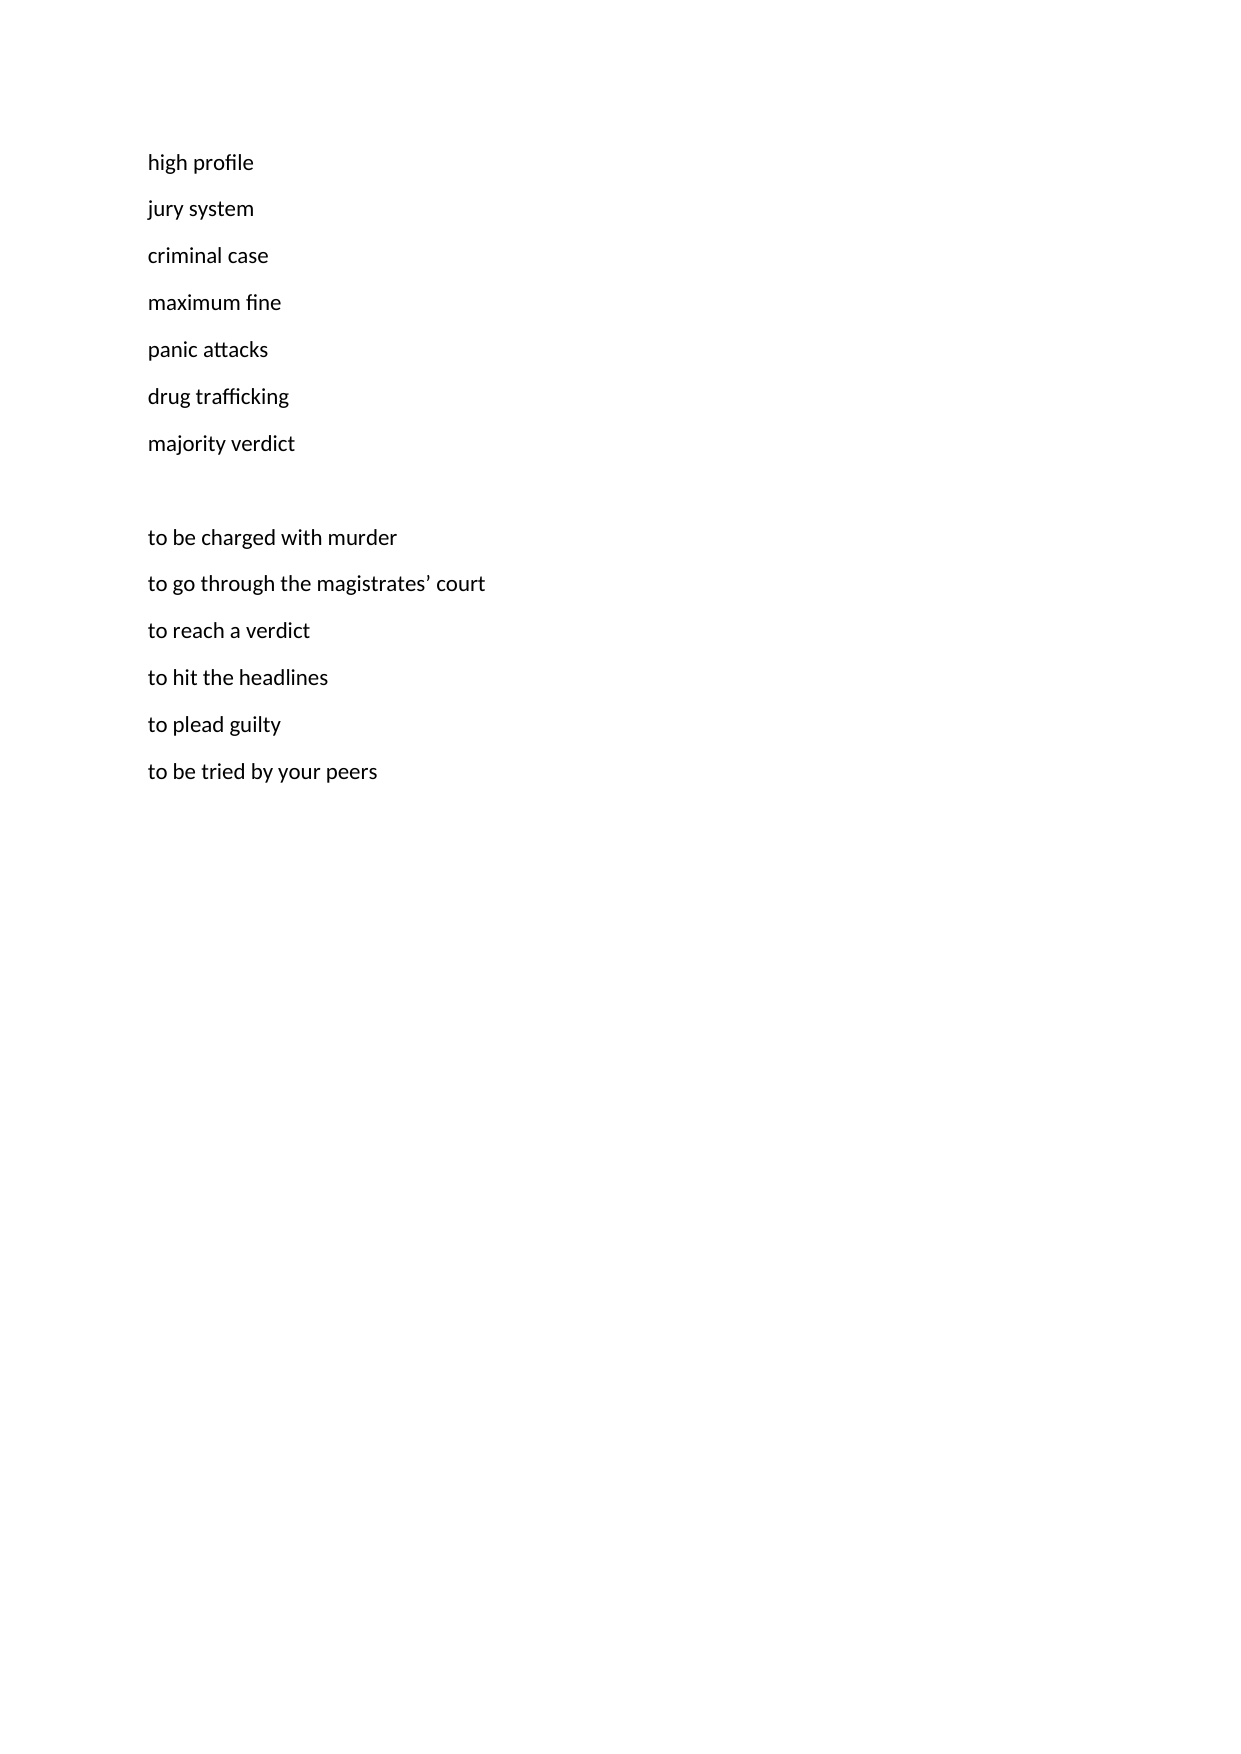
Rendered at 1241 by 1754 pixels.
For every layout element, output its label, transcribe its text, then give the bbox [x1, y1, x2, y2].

text jury system [148, 194, 1093, 222]
text majority verdict [148, 429, 1093, 457]
text to hit the headlines [148, 663, 1093, 691]
text to reach a verdict [148, 616, 1093, 644]
text criminal case [148, 241, 1093, 269]
text to be tried by your peers [148, 757, 1093, 785]
text drug trafficking [148, 382, 1093, 410]
text to go through the magistrates’ court [148, 569, 1093, 597]
text maximum fine [148, 288, 1093, 316]
text high profile [148, 148, 1093, 176]
text to be charged with murder [148, 523, 1093, 551]
text panic attacks [148, 335, 1093, 363]
text to plead guilty [148, 710, 1093, 738]
